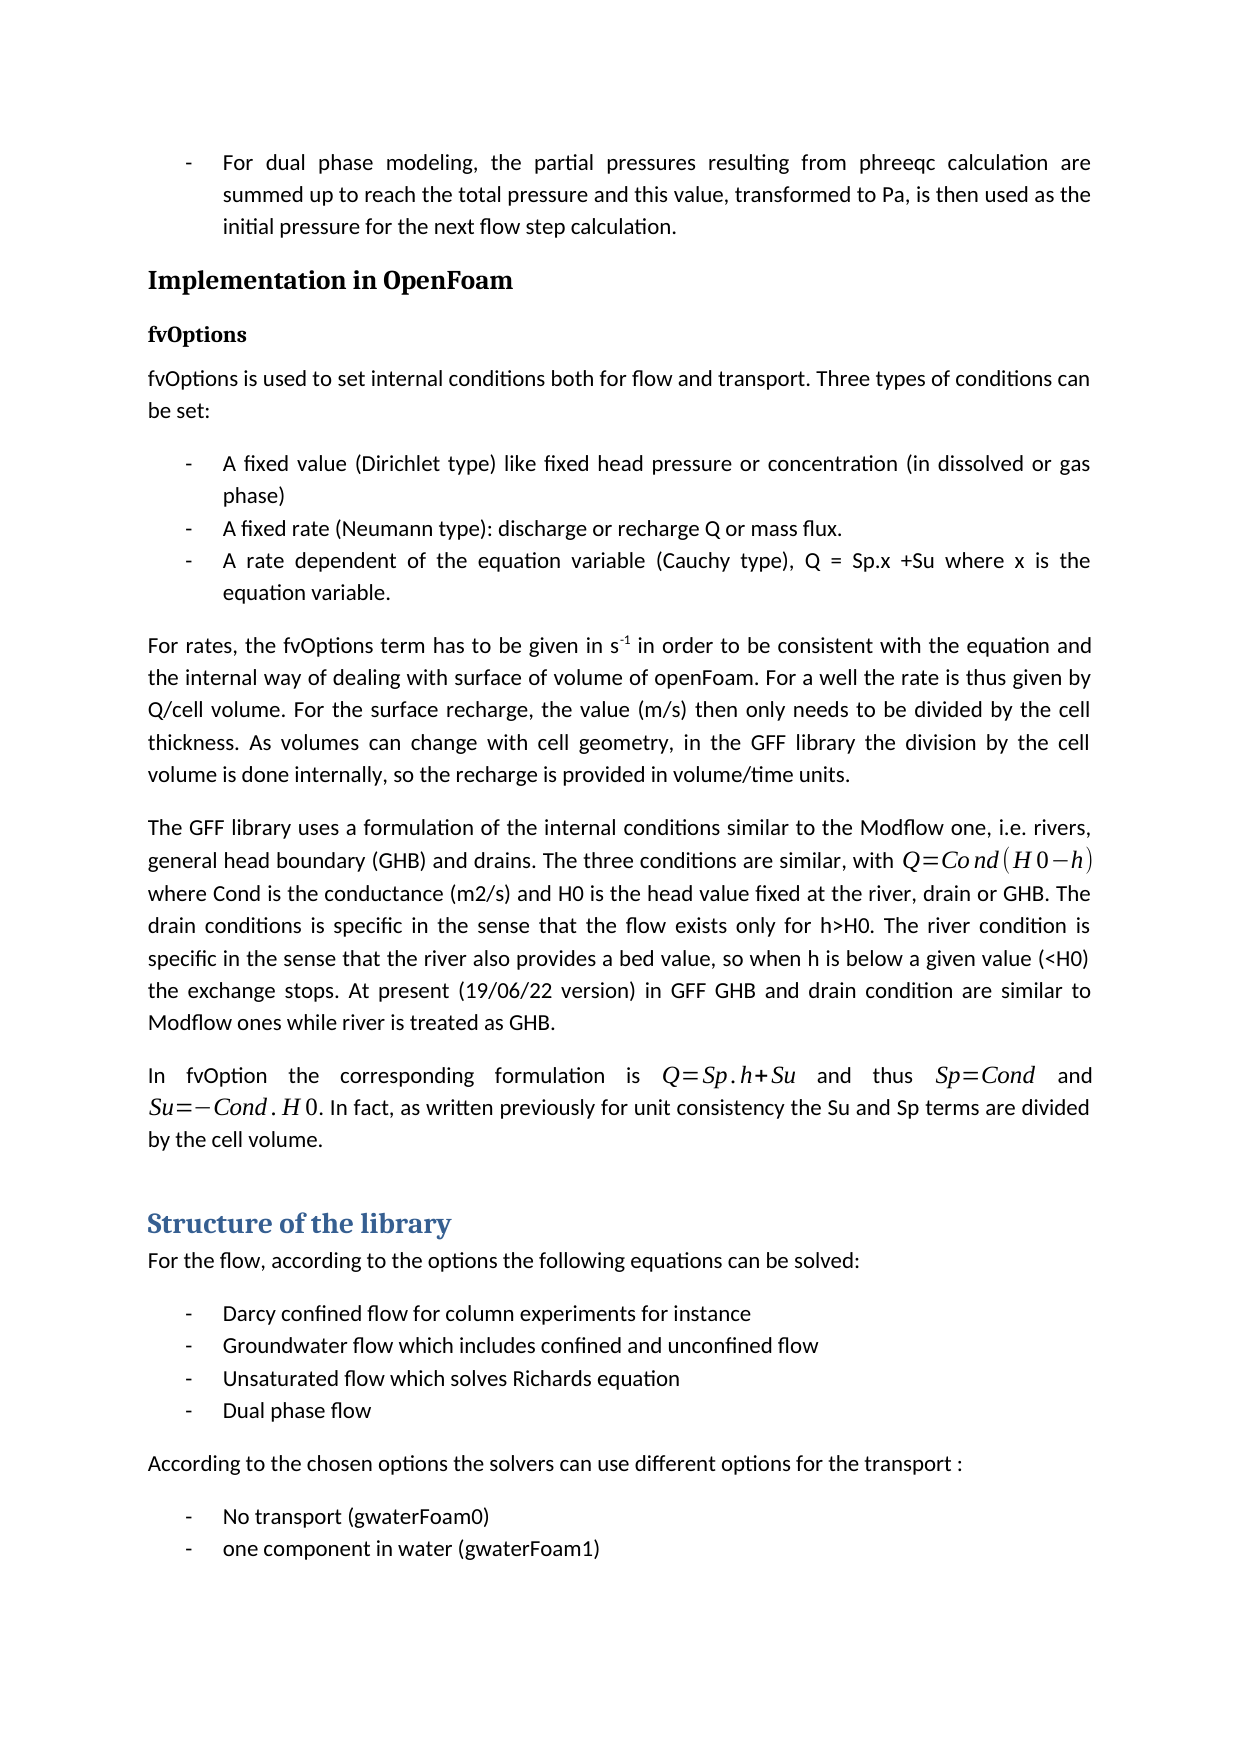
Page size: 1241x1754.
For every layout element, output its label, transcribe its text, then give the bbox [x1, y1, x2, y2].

list Darcy confined flow for column experiments for instance [185, 1299, 1093, 1327]
text For the flow, according to the options the following equations can be solved: [148, 1246, 1093, 1274]
subtitle Structure of the library [148, 1208, 1093, 1241]
subtitle Implementation in OpenFoam [148, 265, 1093, 296]
list Dual phase flow [185, 1396, 1093, 1424]
list Groundwater flow which includes confined and unconfined flow [185, 1331, 1093, 1359]
subtitle fvOptions [148, 322, 1093, 348]
text The GFF library uses a formulation of the internal conditions similar to the Modflow one, i.e. rivers, general head boundary (GHB) and drains. The three conditions are similar, with where Cond is the conductance (m2/s) and H0 is the head value fixed at the river, drain or GHB. The drain conditions is specific in the sense that the flow exists only for h>H0. The river condition is specific in the sense that the river also provides a bed value, so when h is below a given value (<H0) the exchange stops. At present (19/06/22 version) in GFF GHB and drain condition are similar to Modflow ones while river is treated as GHB. [148, 813, 1093, 1036]
list A rate dependent of the equation variable (Cauchy type), Q = Sp.x +Su where x is the equation variable. [185, 546, 1093, 606]
text In fvOption the corresponding formulation is and thus and . In fact, as written previously for unit consistency the Su and Sp terms are divided by the cell volume. [148, 1061, 1093, 1153]
list For dual phase modeling, the partial pressures resulting from phreeqc calculation are summed up to reach the total pressure and this value, transformed to Pa, is then used as the initial pressure for the next flow step calculation. [185, 148, 1093, 240]
list one component in water (gwaterFoam1) [185, 1534, 1093, 1562]
list Unsaturated flow which solves Richards equation [185, 1364, 1093, 1392]
text For rates, the fvOptions term has to be given in s-1 in order to be consistent with the equation and the internal way of dealing with surface of volume of openFoam. For a well the rate is thus given by Q/cell volume. For the surface recharge, the value (m/s) then only needs to be divided by the cell thickness. As volumes can change with cell geometry, in the GFF library the division by the cell volume is done internally, so the recharge is provided in volume/time units. [148, 631, 1093, 788]
list A fixed rate (Neumann type): discharge or recharge Q or mass flux. [185, 514, 1093, 542]
text fvOptions is used to set internal conditions both for flow and transport. Three types of conditions can be set: [148, 364, 1093, 424]
list A fixed value (Dirichlet type) like fixed head pressure or concentration (in dissolved or gas phase) [185, 449, 1093, 510]
list No transport (gwaterFoam0) [185, 1502, 1093, 1530]
text According to the chosen options the solvers can use different options for the transport : [148, 1449, 1093, 1477]
